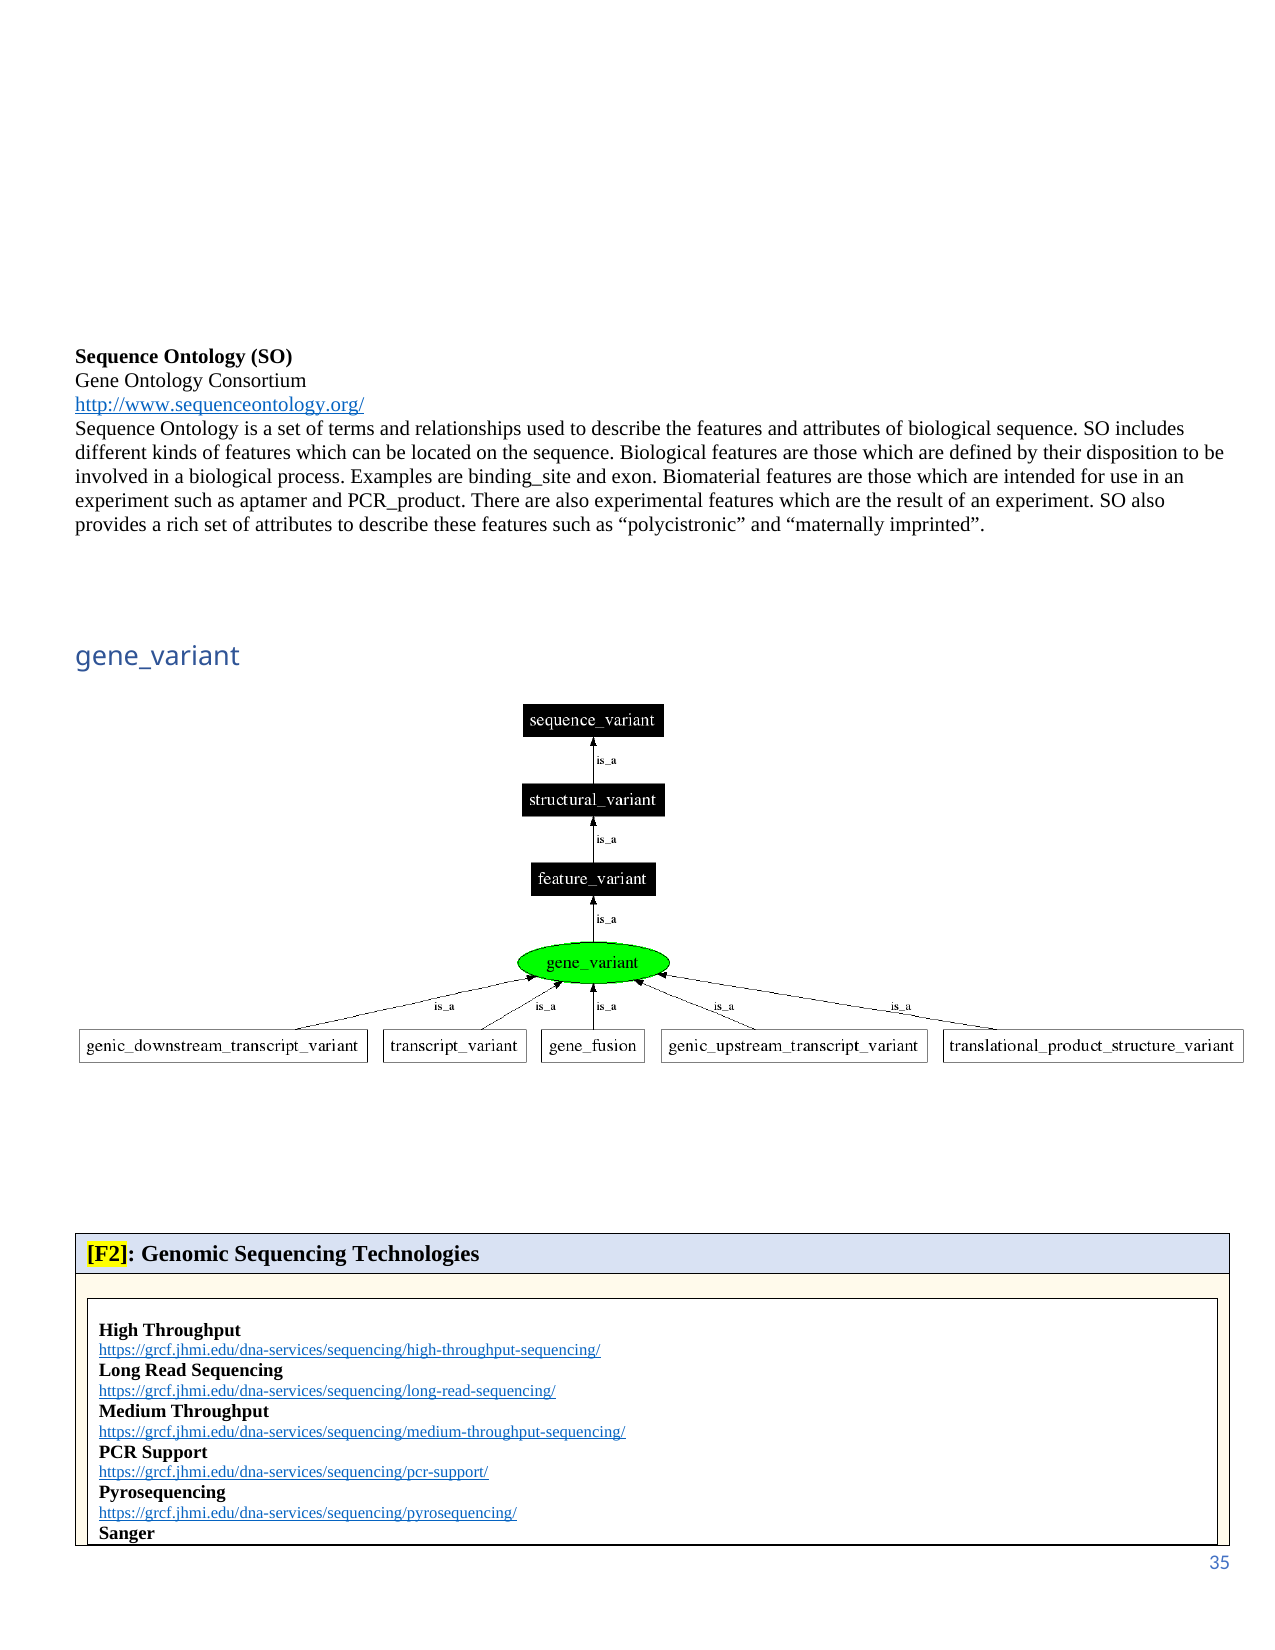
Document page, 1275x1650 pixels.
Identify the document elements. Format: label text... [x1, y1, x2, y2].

table_cell [76, 1274, 1229, 1545]
picture [75, 700, 1246, 1065]
text Sequence Ontology is a set of terms and relationships used to describe the features and attributes of biological sequence. SO includes different kinds of features which can be located on the sequence. Biological features are those which are defined by their disposition to be involved in a biological process. Examples are binding_site and exon. Biomaterial features are those which are intended for use in an experiment such as aptamer and PCR_product. There are also experimental features which are the result of an experiment. SO also provides a rich set of attributes to describe these features such as “polycistronic” and “maternally imprinted”. [75, 416, 1230, 536]
table_header [F2]: Genomic Sequencing Technologies [76, 1234, 1229, 1273]
text Gene Ontology Consortium [75, 368, 1230, 392]
subtitle gene_variant [75, 637, 1230, 673]
text Sequence Ontology (SO) [75, 344, 1230, 368]
text http://www.sequenceontology.org/ [75, 392, 1230, 416]
